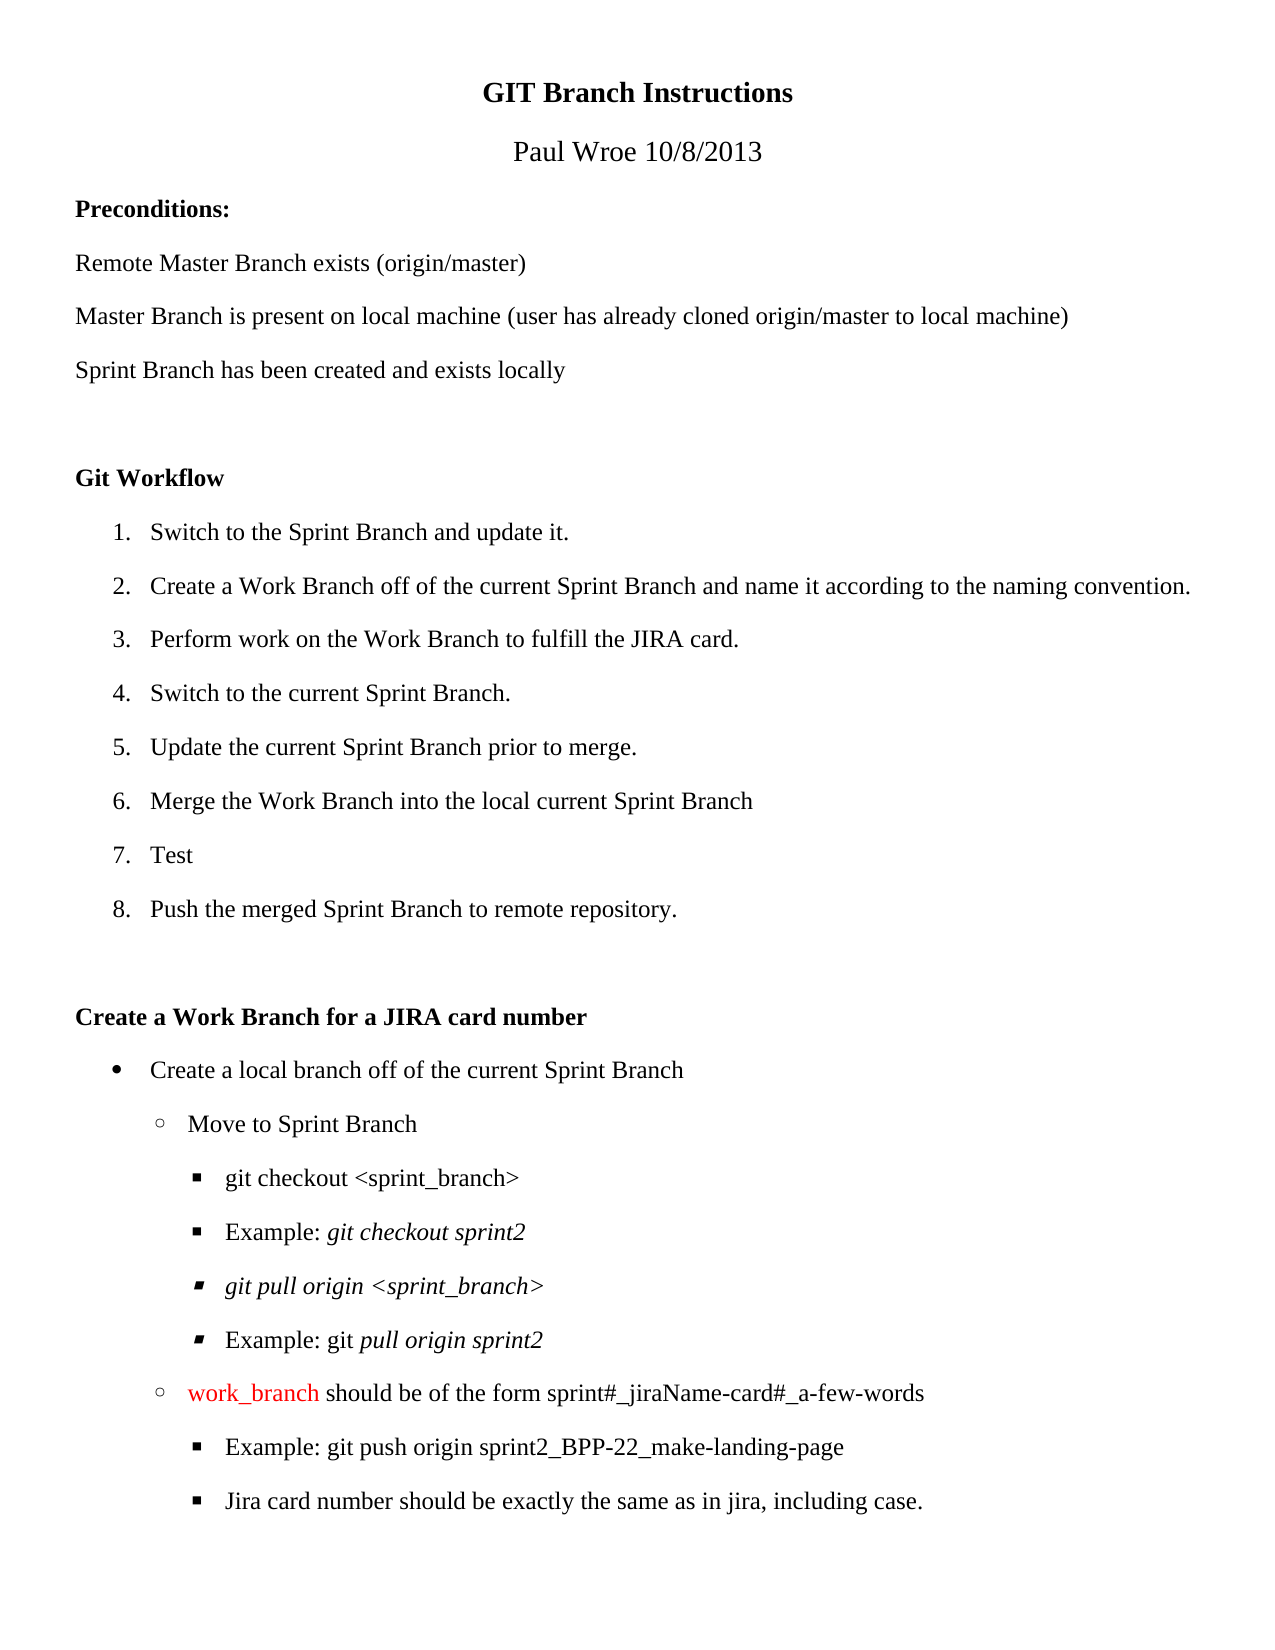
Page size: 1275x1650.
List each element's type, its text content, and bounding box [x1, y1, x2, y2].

list work_branch should be of the form sprint#_jiraName-card#_a-few-words [150, 1378, 1200, 1407]
list Push the merged Sprint Branch to remote repository. [112, 894, 1200, 923]
list Switch to the current Sprint Branch. [112, 678, 1200, 707]
list git checkout <sprint_branch> [187, 1163, 1200, 1192]
list Perform work on the Work Branch to fulfill the JIRA card. [112, 624, 1200, 653]
text Git Workflow [75, 463, 1200, 492]
text Preconditions: [75, 194, 1200, 222]
list Jira card number should be exactly the same as in jira, including case. [187, 1486, 1200, 1515]
list Switch to the Sprint Branch and update it. [112, 517, 1200, 546]
list Create a local branch off of the current Sprint Branch [112, 1055, 1200, 1084]
text Remote Master Branch exists (origin/master) [75, 248, 1200, 276]
list Update the current Sprint Branch prior to merge. [112, 732, 1200, 761]
text GIT Branch Instructions [75, 75, 1200, 108]
list Test [112, 840, 1200, 869]
list Example: git pull origin sprint2 [187, 1325, 1200, 1353]
list Example: git checkout sprint2 [187, 1217, 1200, 1246]
text Master Branch is present on local machine (user has already cloned origin/master to local machine) [75, 301, 1200, 330]
list git pull origin <sprint_branch> [187, 1271, 1200, 1299]
list Merge the Work Branch into the local current Sprint Branch [112, 786, 1200, 815]
list Create a Work Branch off of the current Sprint Branch and name it according to the naming convention. [112, 571, 1200, 599]
list Move to Sprint Branch [150, 1109, 1200, 1138]
text Create a Work Branch for a JIRA card number [75, 1002, 1200, 1030]
list Example: git push origin sprint2_BPP-22_make-landing-page [187, 1432, 1200, 1461]
text Sprint Branch has been created and exists locally [75, 355, 1200, 384]
text Paul Wroe 10/8/2013 [75, 134, 1200, 168]
